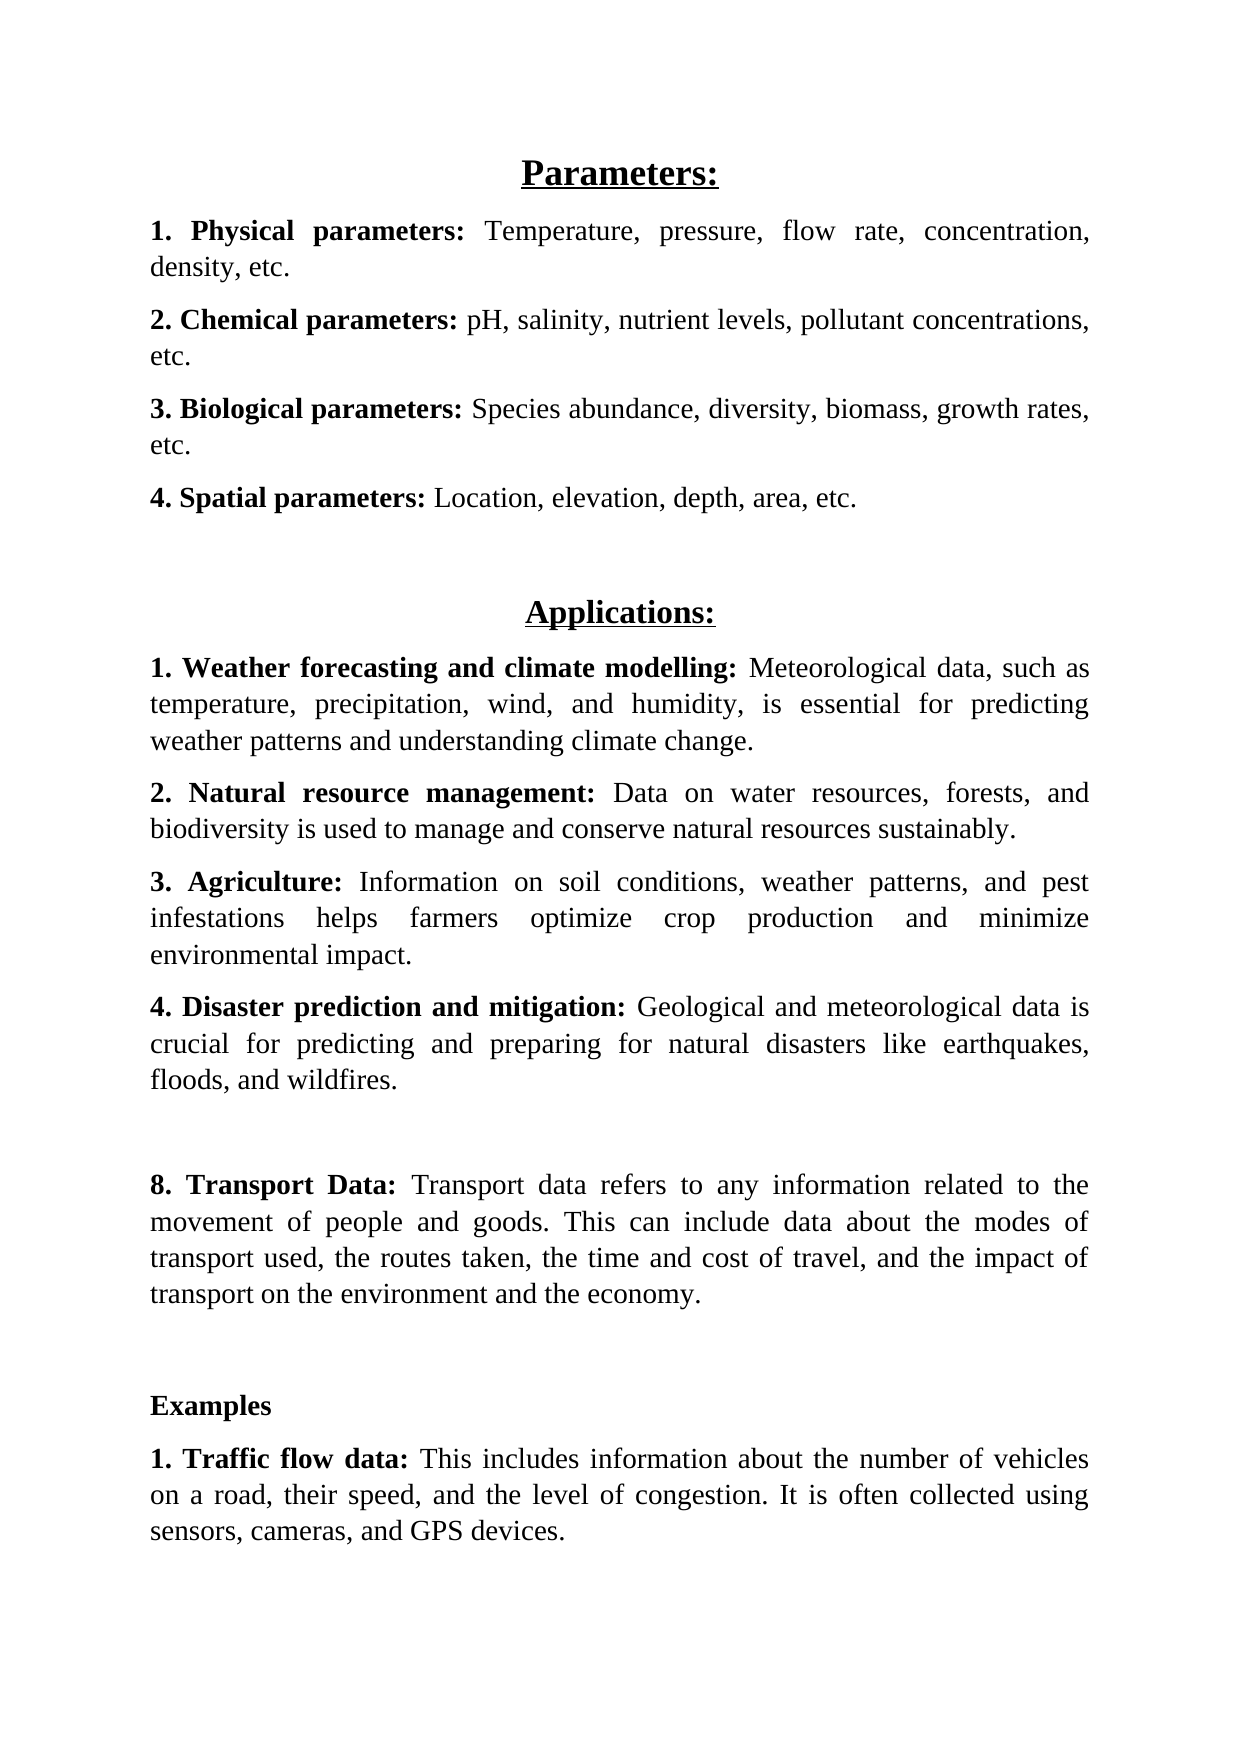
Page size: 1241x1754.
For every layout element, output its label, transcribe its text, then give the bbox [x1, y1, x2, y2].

text 1. Physical parameters: Temperature, pressure, flow rate, concentration, density, etc. [150, 213, 1090, 283]
text Applications: [150, 592, 1090, 631]
text 2. Chemical parameters: pH, salinity, nutrient levels, pollutant concentrations, etc. [150, 302, 1090, 372]
text Examples [150, 1388, 1090, 1422]
text 2. Natural resource management: Data on water resources, forests, and biodiversity is used to manage and conserve natural resources sustainably. [150, 776, 1090, 845]
text 4. Spatial parameters: Location, elevation, depth, area, etc. [150, 480, 1090, 514]
text 8. Transport Data: Transport data refers to any information related to the movement of people and goods. This can include data about the modes of transport used, the routes taken, the time and cost of travel, and the impact of transport on the environment and the economy. [150, 1167, 1090, 1309]
text 3. Biological parameters: Species abundance, diversity, biomass, growth rates, etc. [150, 391, 1090, 461]
text 1. Traffic flow data: This includes information about the number of vehicles on a road, their speed, and the level of congestion. It is often collected using sensors, cameras, and GPS devices. [150, 1441, 1090, 1547]
text Parameters: [150, 150, 1090, 193]
text 3. Agriculture: Information on soil conditions, weather patterns, and pest infestations helps farmers optimize crop production and minimize environmental impact. [150, 864, 1090, 970]
text 4. Disaster prediction and mitigation: Geological and meteorological data is crucial for predicting and preparing for natural disasters like earthquakes, floods, and wildfires. [150, 989, 1090, 1095]
text 1. Weather forecasting and climate modelling: Meteorological data, such as temperature, precipitation, wind, and humidity, is essential for predicting weather patterns and understanding climate change. [150, 650, 1090, 756]
